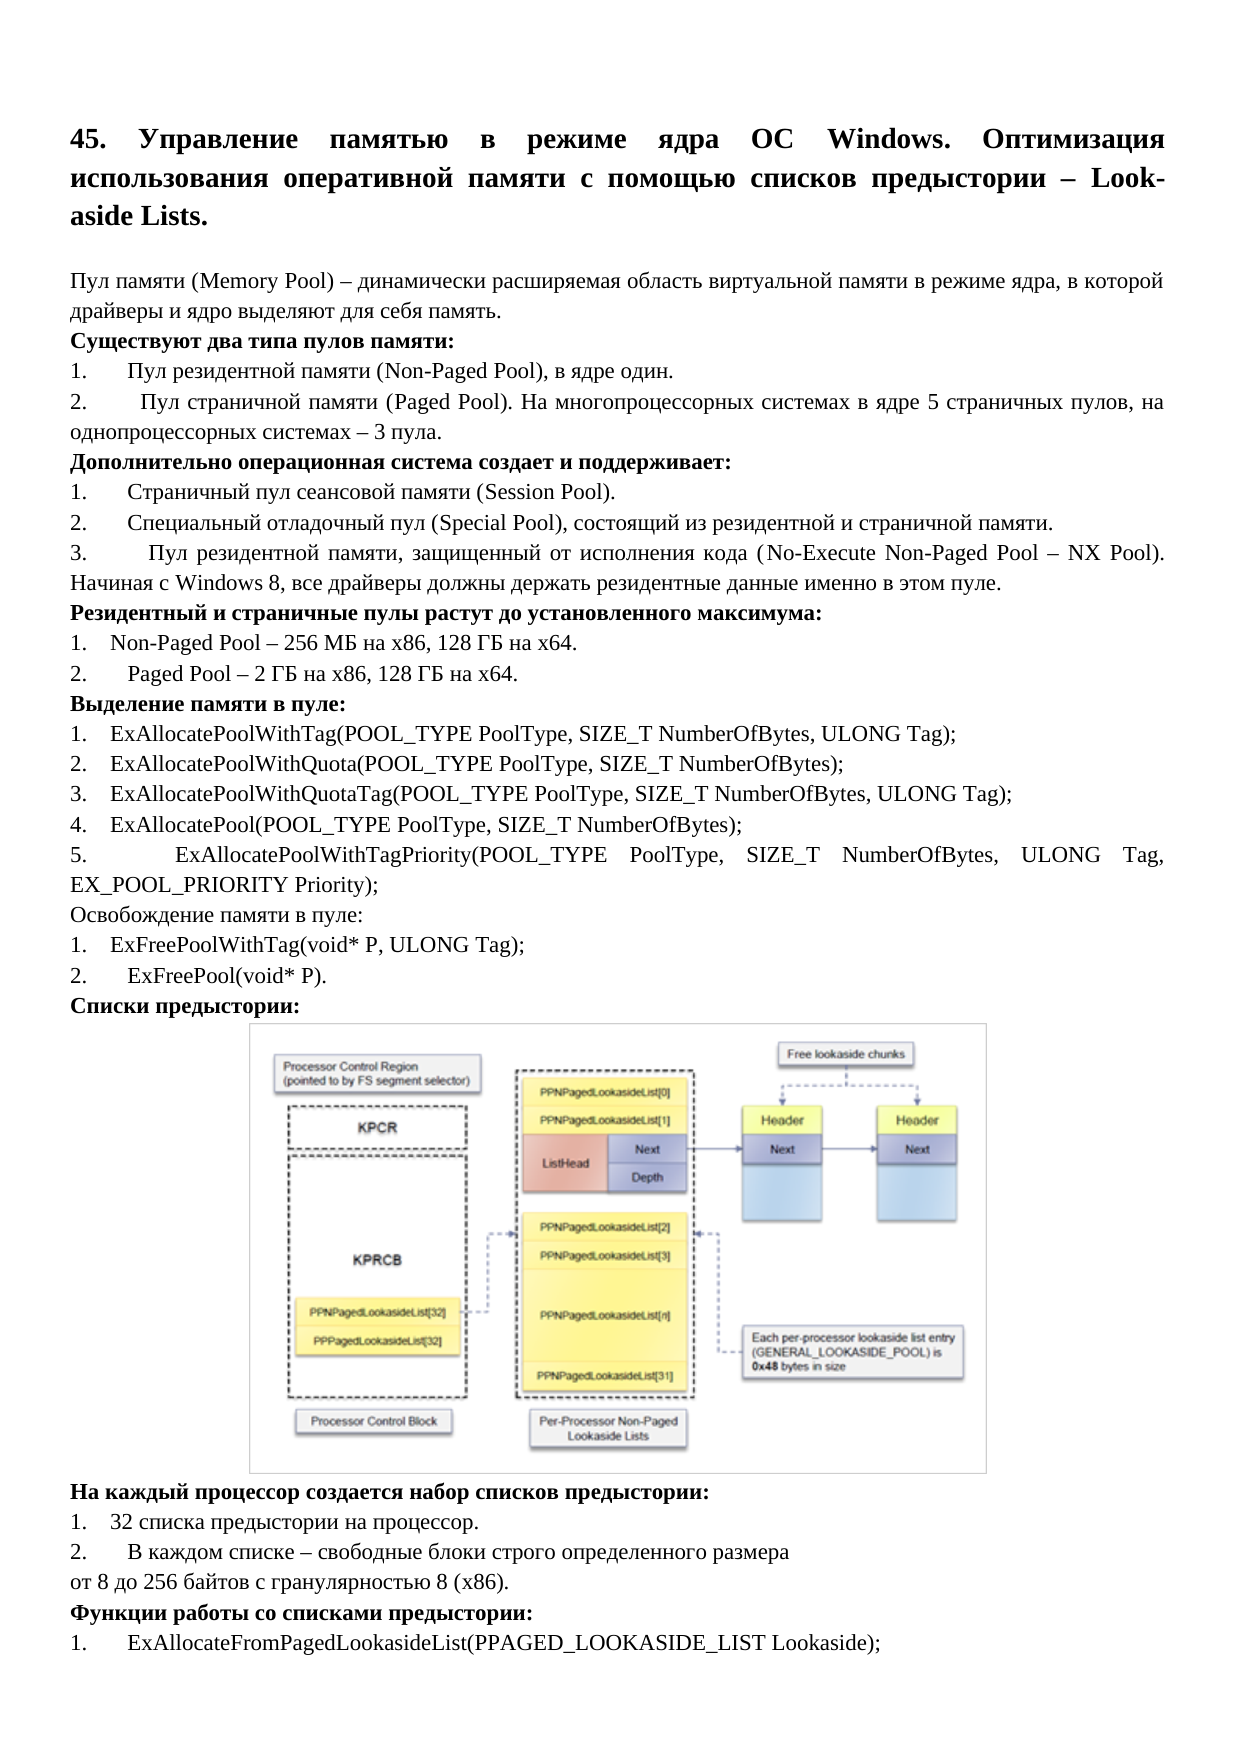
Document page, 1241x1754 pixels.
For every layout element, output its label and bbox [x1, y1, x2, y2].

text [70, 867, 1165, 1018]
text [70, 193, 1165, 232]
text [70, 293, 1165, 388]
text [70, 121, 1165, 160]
picture [250, 1024, 986, 1474]
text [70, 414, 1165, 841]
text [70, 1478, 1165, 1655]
